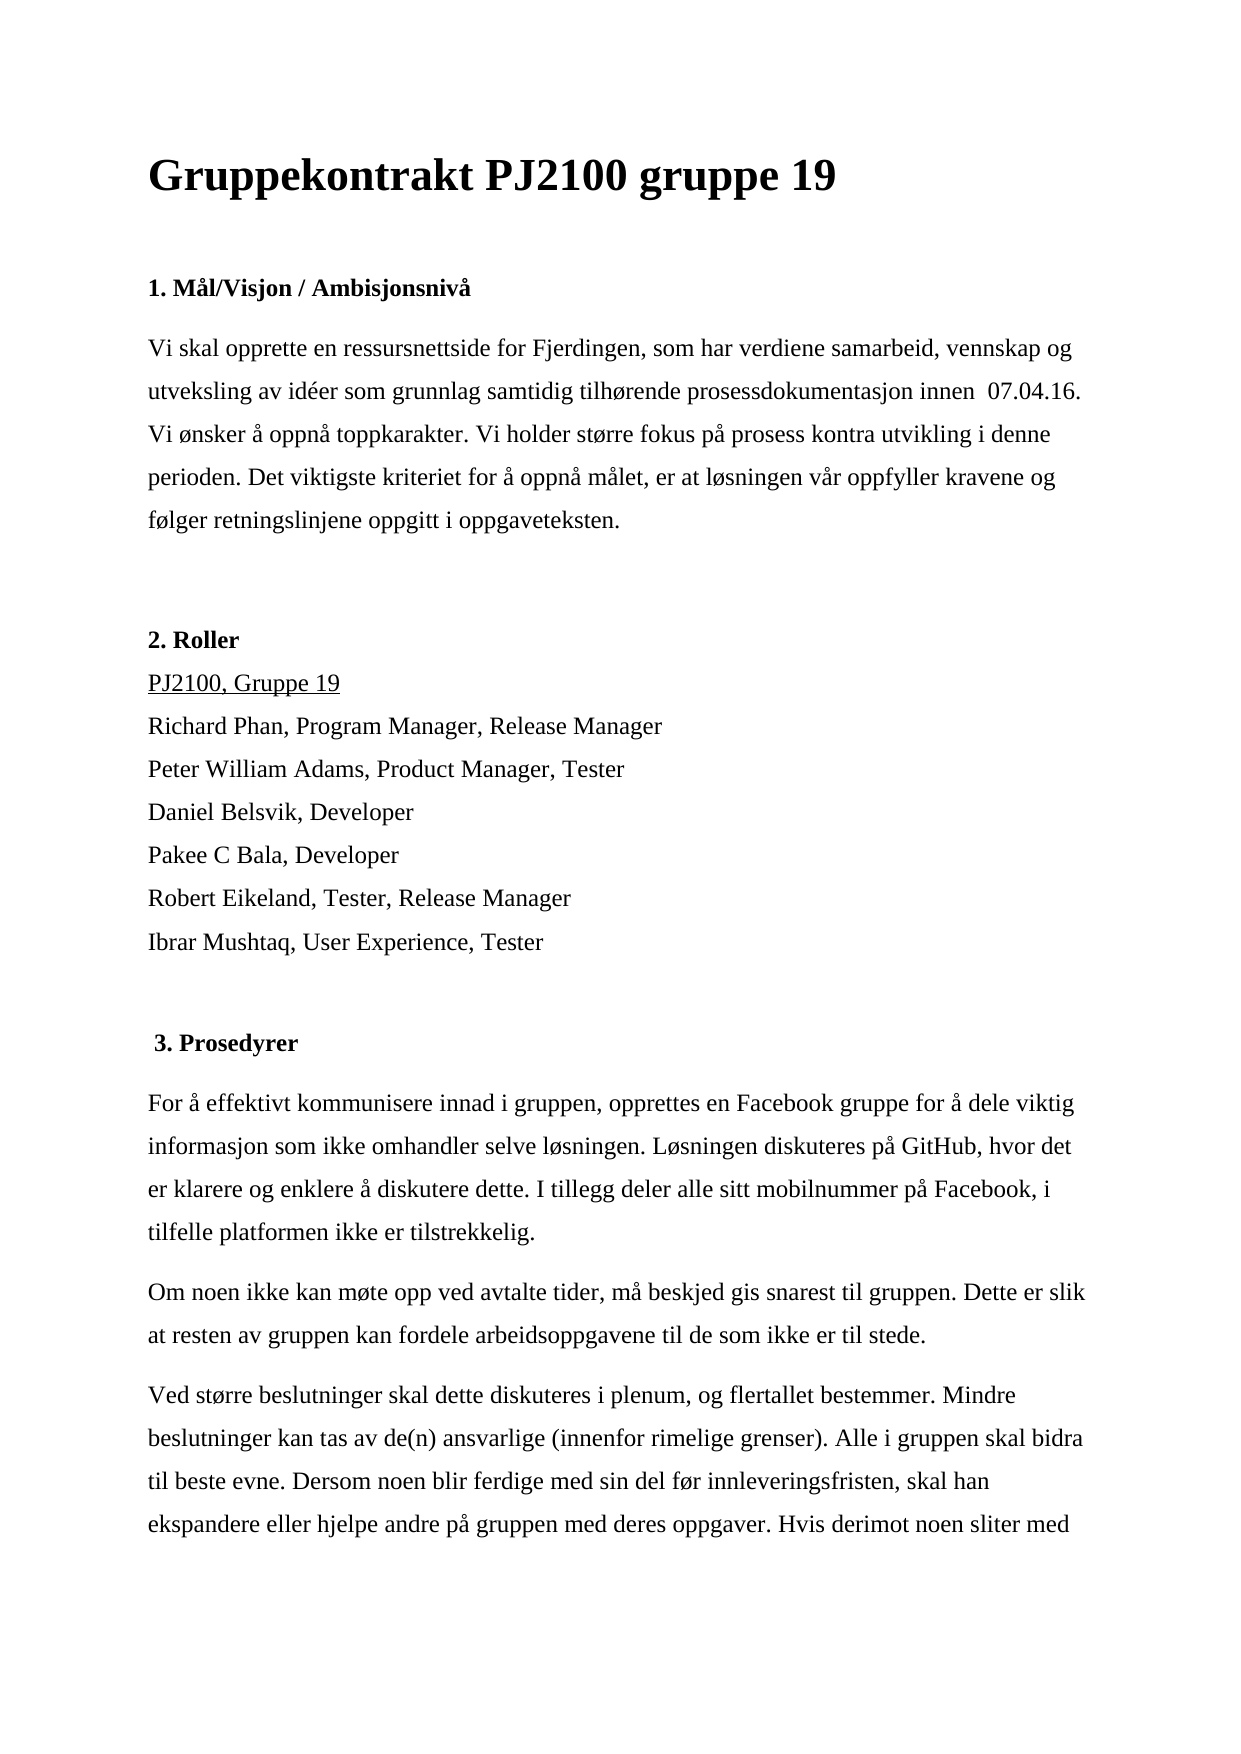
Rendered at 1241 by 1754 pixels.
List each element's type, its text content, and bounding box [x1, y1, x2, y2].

text 1. Mål/Visjon / Ambisjonsnivå [148, 273, 1093, 302]
text For å effektivt kommunisere innad i gruppen, opprettes en Facebook gruppe for å dele viktig informasjon som ikke omhandler selve løsningen. Løsningen diskuteres på GitHub, hvor det er klarere og enklere å diskutere dette. I tillegg deler alle sitt mobilnummer på Facebook, i tilfelle platformen ikke er tilstrekkelig. [148, 1088, 1093, 1246]
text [148, 1380, 1093, 1538]
text 2. Roller PJ2100, Gruppe 19 Richard Phan, Program Manager, Release Manager Peter William Adams, Product Manager, Tester Daniel Belsvik, Developer Pakee C Bala, Developer Robert Eikeland, Tester, Release Manager Ibrar Mushtaq, User Experience, Tester [148, 625, 1093, 997]
text Om noen ikke kan møte opp ved avtalte tider, må beskjed gis snarest til gruppen. Dette er slik at resten av gruppen kan fordele arbeidsoppgavene til de som ikke er til stede. [148, 1277, 1093, 1349]
text Gruppekontrakt PJ2100 gruppe 19 [148, 148, 1093, 242]
text Vi skal opprette en ressursnettside for Fjerdingen, som har verdiene samarbeid, vennskap og utveksling av idéer som grunnlag samtidig tilhørende prosessdokumentasjon innen 07.04.16. Vi ønsker å oppnå toppkarakter. Vi holder større fokus på prosess kontra utvikling i denne perioden. Det viktigste kriteriet for å oppnå målet, er at løsningen vår oppfyller kravene og følger retningslinjene oppgitt i oppgaveteksten. [148, 333, 1093, 534]
text 3. Prosedyrer [148, 1028, 1093, 1057]
